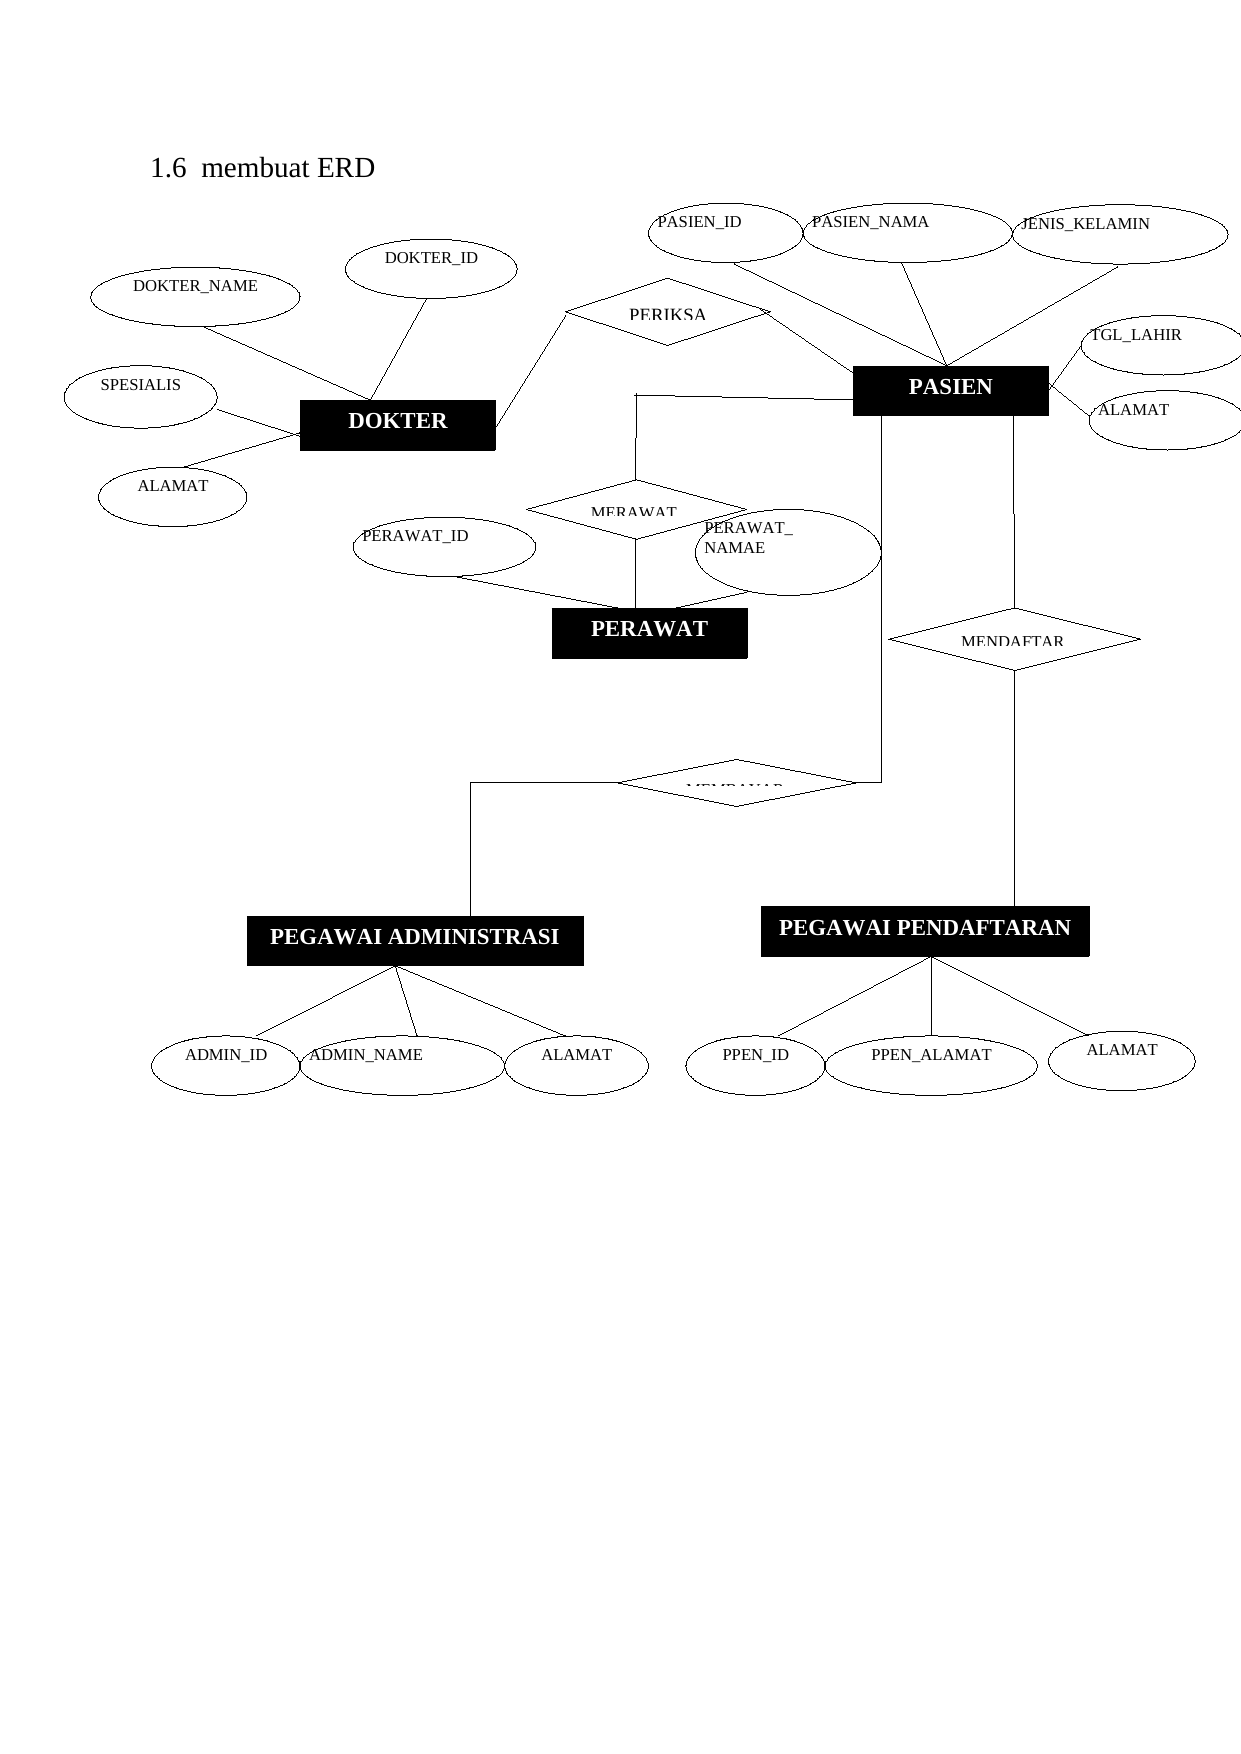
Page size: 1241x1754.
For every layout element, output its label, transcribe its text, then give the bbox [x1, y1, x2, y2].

text 1.6 membuat ERD [150, 150, 1090, 183]
